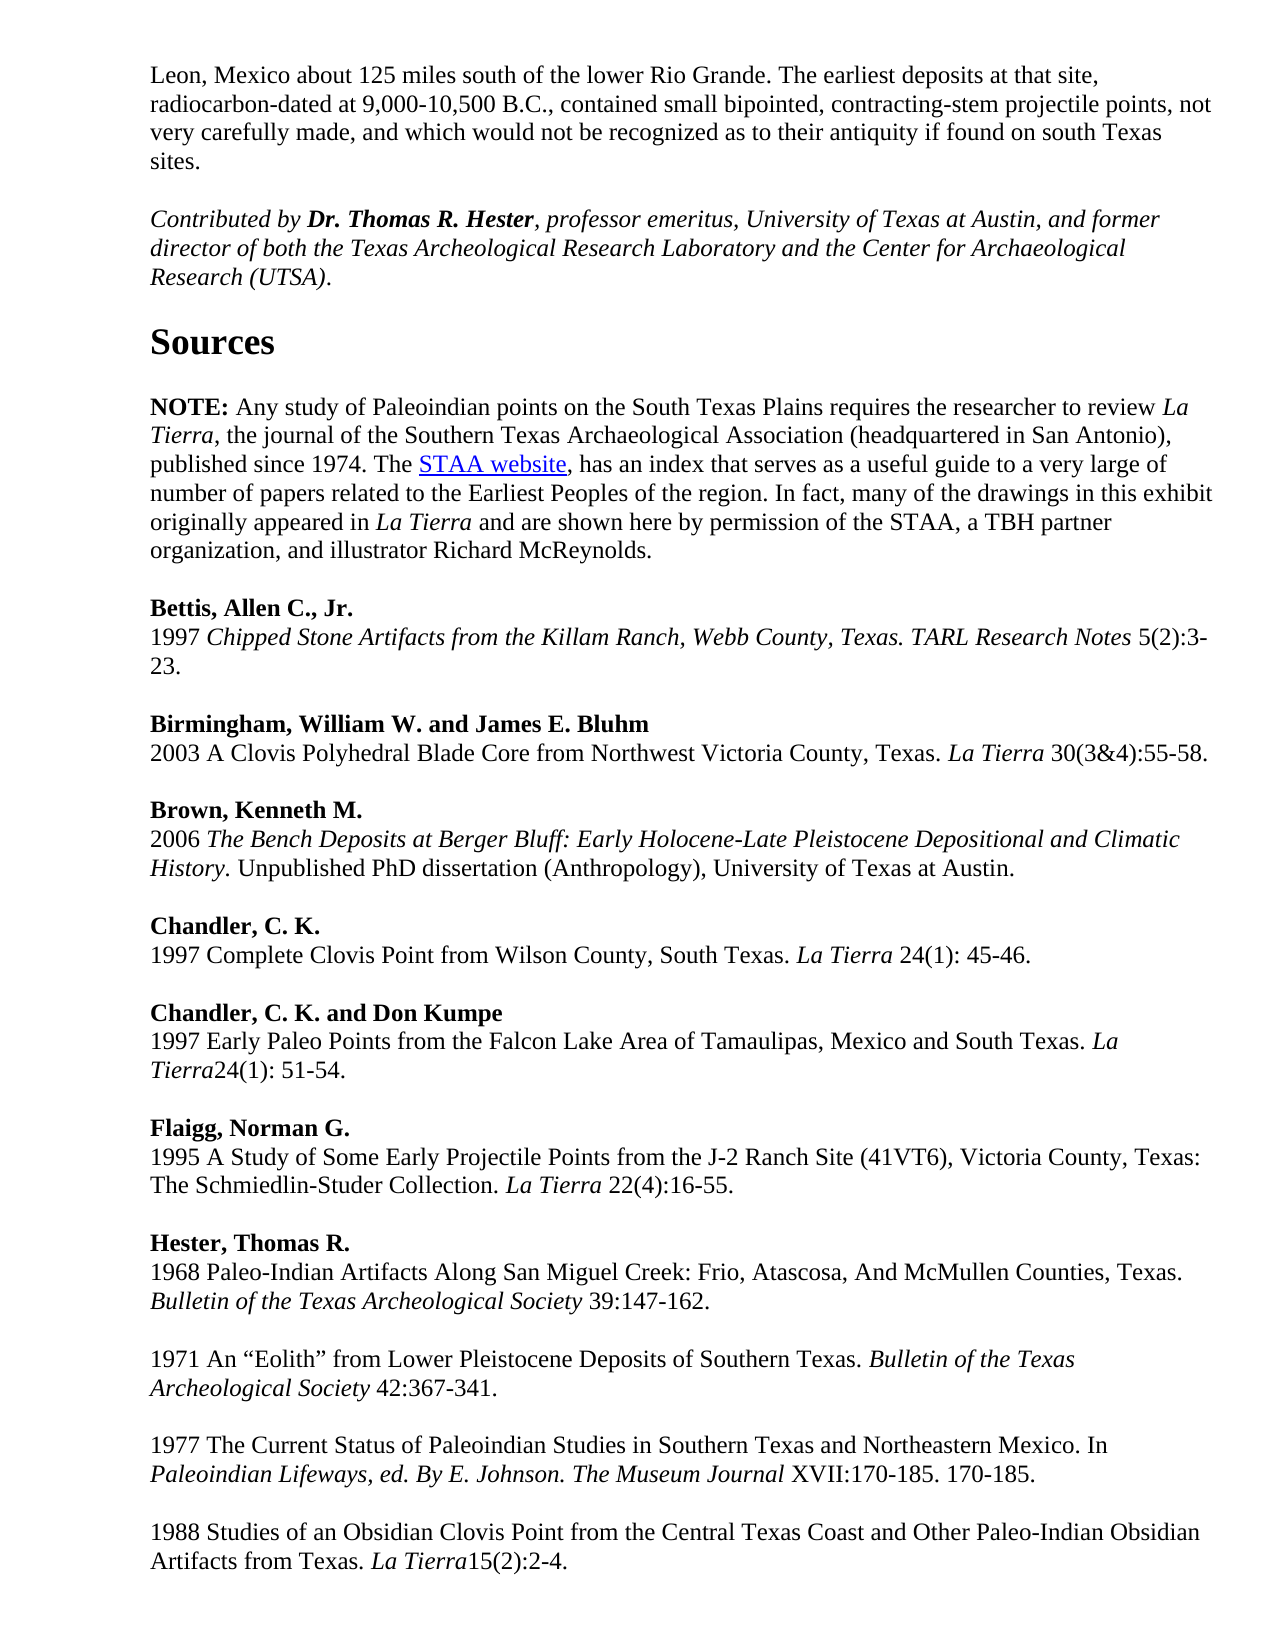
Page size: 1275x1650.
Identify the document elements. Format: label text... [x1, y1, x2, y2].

text Brown, Kenneth M. 2006 The Bench Deposits at Berger Bluff: Early Holocene-Late Pleistocene Depositional and Climatic History. Unpublished PhD dissertation (Anthropology), University of Texas at Austin. [150, 796, 1215, 882]
text Hester, Thomas R. 1968 Paleo-Indian Artifacts Along San Miguel Creek: Frio, Atascosa, And McMullen Counties, Texas. Bulletin of the Texas Archeological Society 39:147-162. [150, 1228, 1215, 1315]
text 1988 Studies of an Obsidian Clovis Point from the Central Texas Coast and Other Paleo-Indian Obsidian Artifacts from Texas. La Tierra15(2):2-4. [150, 1517, 1215, 1575]
subtitle Sources [150, 319, 1215, 363]
text Contributed by Dr. Thomas R. Hester, professor emeritus, University of Texas at Austin, and former director of both the Texas Archeological Research Laboratory and the Center for Archaeological Research (UTSA). [150, 204, 1215, 290]
text Chandler, C. K. and Don Kumpe 1997 Early Paleo Points from the Falcon Lake Area of Tamaulipas, Mexico and South Texas. La Tierra24(1): 51-54. [150, 998, 1215, 1084]
text NOTE: Any study of Paleoindian points on the South Texas Plains requires the researcher to review La Tierra, the journal of the Southern Texas Archaeological Association (headquartered in San Antonio), published since 1974. The STAA website, has an index that serves as a useful guide to a very large of number of papers related to the Earliest Peoples of the region. In fact, many of the drawings in this exhibit originally appeared in La Tierra and are shown here by permission of the STAA, a TBH partner organization, and illustrator Richard McReynolds. [150, 392, 1215, 564]
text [150, 60, 1215, 175]
text Flaigg, Norman G. 1995 A Study of Some Early Projectile Points from the J-2 Ranch Site (41VT6), Victoria County, Texas: The Schmiedlin-Studer Collection. La Tierra 22(4):16-55. [150, 1113, 1215, 1199]
text 1971 An “Eolith” from Lower Pleistocene Deposits of Southern Texas. Bulletin of the Texas Archeological Society 42:367-341. [150, 1344, 1215, 1401]
text Chandler, C. K. 1997 Complete Clovis Point from Wilson County, South Texas. La Tierra 24(1): 45-46. [150, 911, 1215, 968]
text Bettis, Allen C., Jr. 1997 Chipped Stone Artifacts from the Killam Ranch, Webb County, Texas. TARL Research Notes 5(2):3-23. [150, 593, 1215, 680]
text 1977 The Current Status of Paleoindian Studies in Southern Texas and Northeastern Mexico. In Paleoindian Lifeways, ed. By E. Johnson. The Museum Journal XVII:170-185. 170-185. [150, 1431, 1215, 1488]
text Birmingham, William W. and James E. Bluhm 2003 A Clovis Polyhedral Blade Core from Northwest Victoria County, Texas. La Tierra 30(3&4):55-58. [150, 709, 1215, 766]
